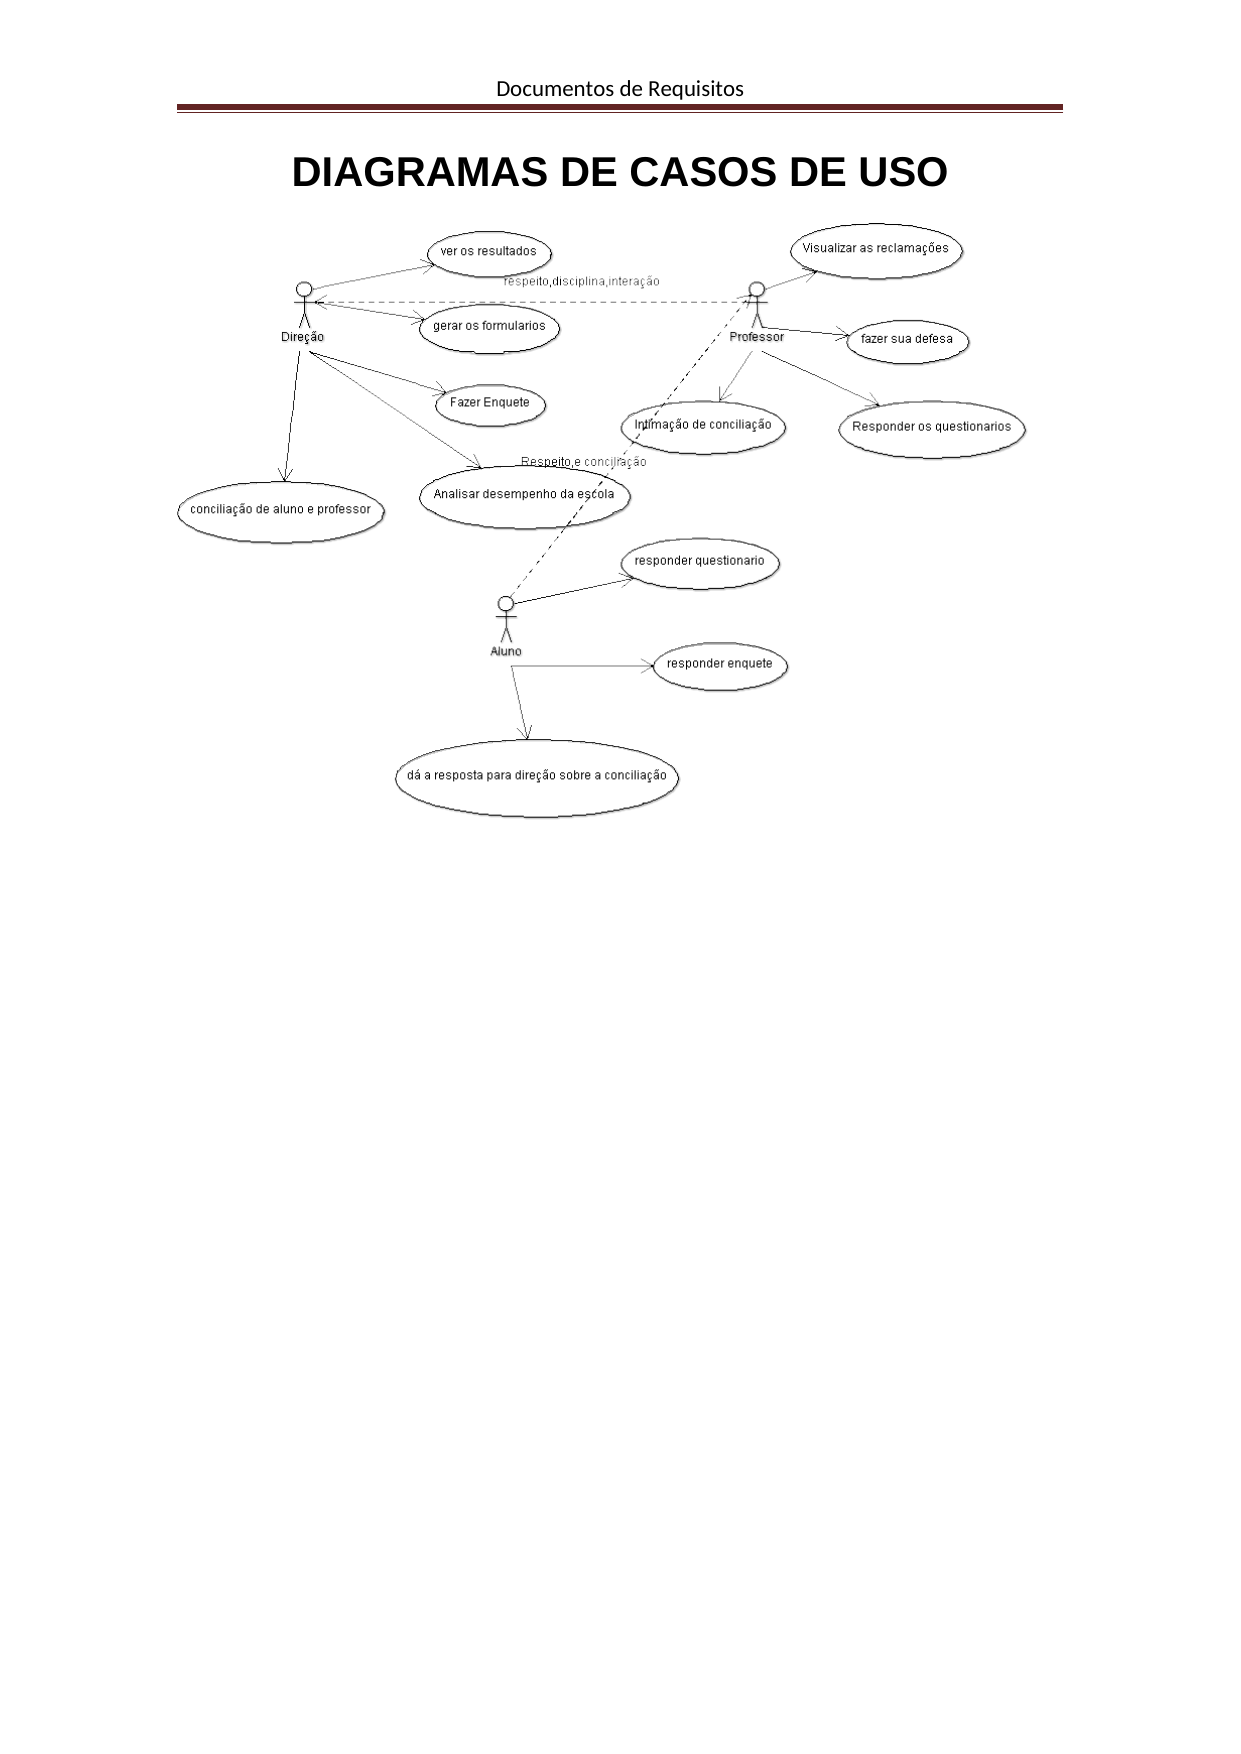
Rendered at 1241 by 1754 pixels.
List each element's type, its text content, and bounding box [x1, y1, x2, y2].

picture [177, 223, 1063, 856]
text DIAGRAMAS DE CASOS DE USO [177, 148, 1063, 196]
